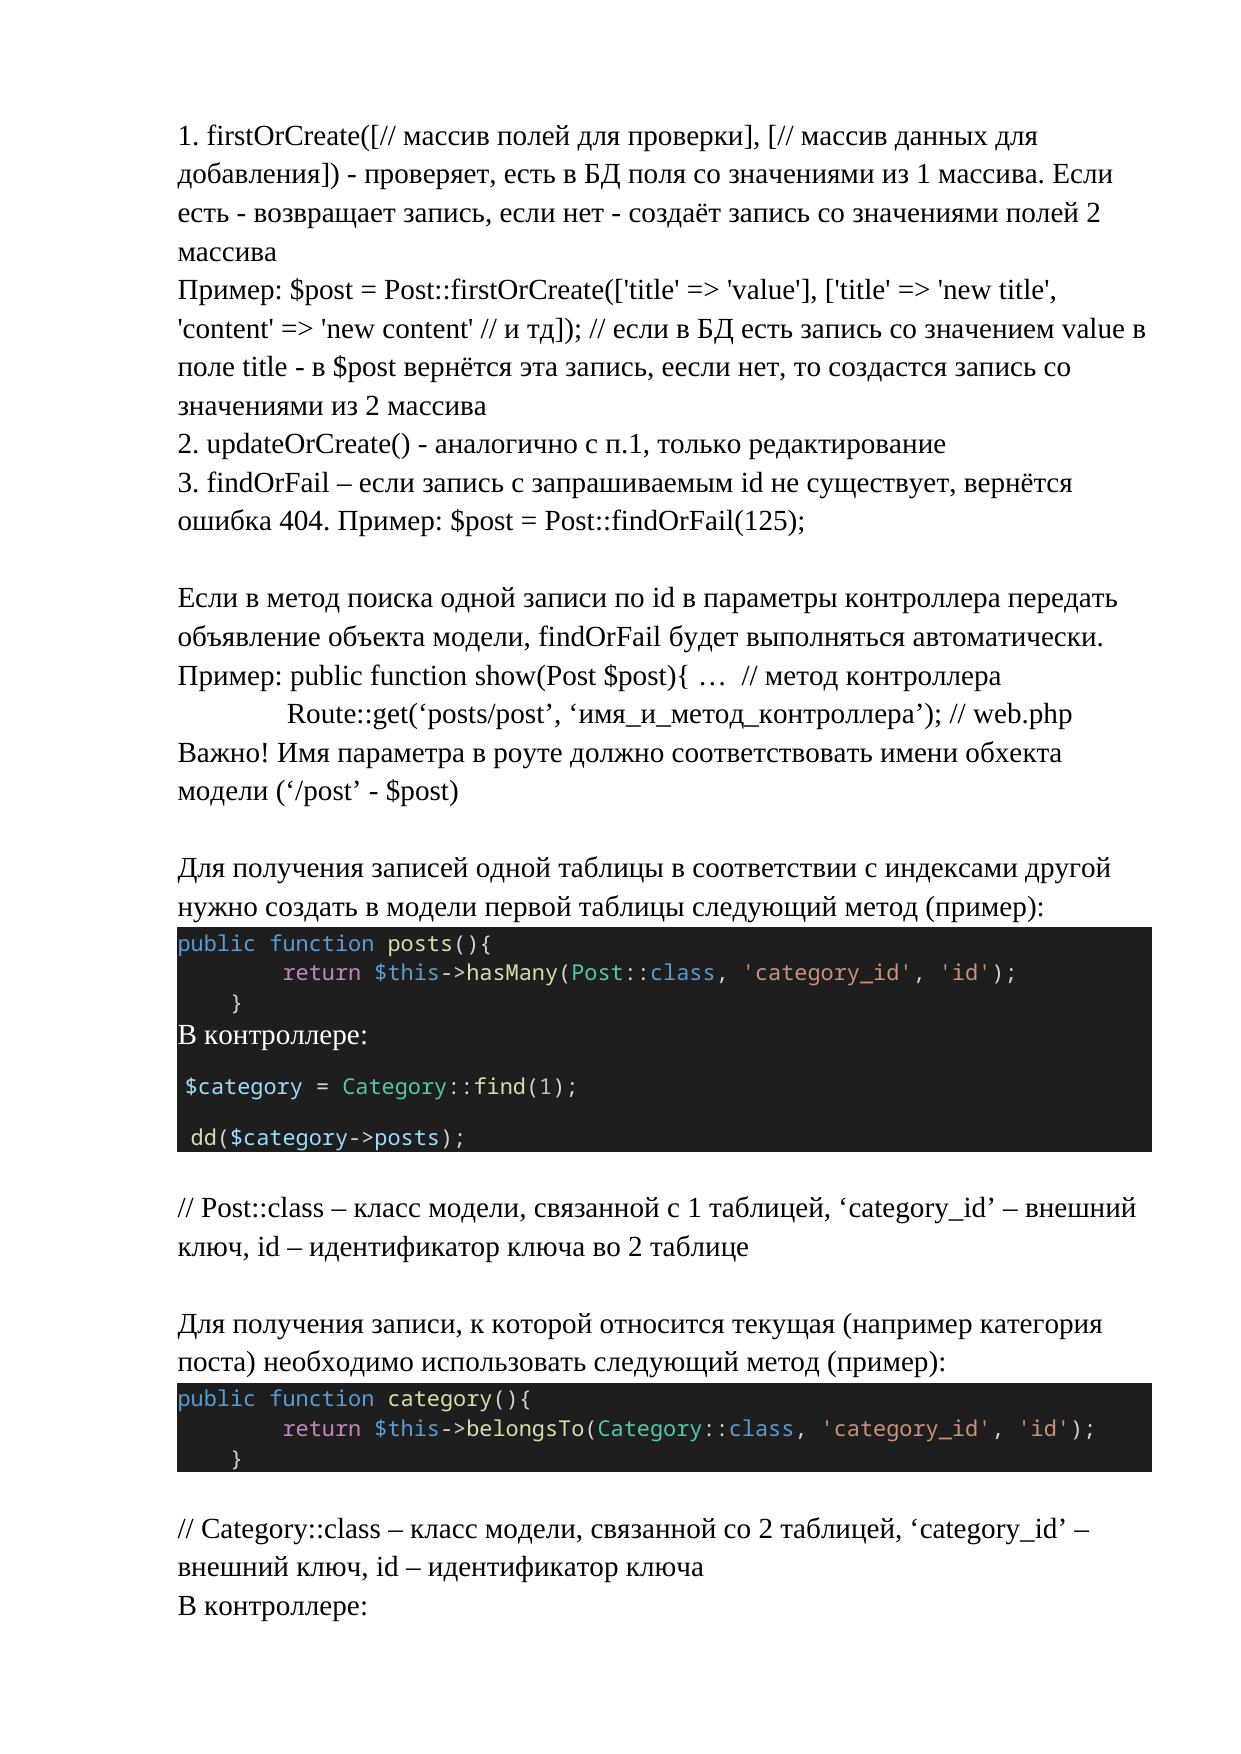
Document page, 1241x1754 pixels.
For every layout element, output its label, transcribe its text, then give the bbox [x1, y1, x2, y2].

text Пример: $post = Post::firstOrCreate(['title' => 'value'], ['title' => 'new title', 'content' => 'new content' // и тд]); // если в БД есть запись со значением value в поле title - в $post вернётся эта запись, еесли нет, то создастся запись со значениями из 2 массива [177, 272, 1152, 421]
text return $this->hasMany(Post::class, 'category_id', 'id'); [177, 957, 1152, 987]
text dd($category->posts); [177, 1122, 1152, 1152]
text public function posts(){ [177, 927, 1152, 957]
text } [177, 1442, 1152, 1472]
text В контроллере: [177, 1588, 1152, 1621]
text $category = Category::find(1); [177, 1071, 1152, 1101]
text Route::get(‘posts/post’, ‘имя_и_метод_контроллера’); // web.php [177, 696, 1152, 730]
text // Post::class – класс модели, связанной с 1 таблицей, ‘category_id’ – внешний ключ, id – идентификатор ключа во 2 таблице [177, 1190, 1152, 1262]
text return $this->belongsTo(Category::class, 'category_id', 'id'); [177, 1413, 1152, 1442]
text 2. updateOrCreate() - аналогично с п.1, только редактирование [177, 426, 1152, 460]
text Для получения записи, к которой относится текущая (например категория поста) необходимо использовать следующий метод (пример): [177, 1306, 1152, 1378]
text Важно! Имя параметра в роуте должно соответствовать имени обхекта модели (‘/post’ - $post) [177, 735, 1152, 807]
text } [177, 987, 1152, 1017]
text Если в метод поиска одной записи по id в параметры контроллера передать объявление объекта модели, findOrFail будет выполняться автоматически. Пример: public function show(Post $post){ … // метод контроллера [177, 581, 1152, 691]
text // Category::class – класс модели, связанной со 2 таблицей, ‘category_id’ – внешний ключ, id – идентификатор ключа [177, 1511, 1152, 1583]
text В контроллере: [177, 1017, 1152, 1050]
text public function category(){ [177, 1383, 1152, 1413]
text Для получения записей одной таблицы в соответствии с индексами другой нужно создать в модели первой таблицы следующий метод (пример): [177, 850, 1152, 922]
text 3. findOrFail – если запись с запрашиваемым id не существует, вернётся ошибка 404. Пример: $post = Post::findOrFail(125); [177, 465, 1152, 537]
